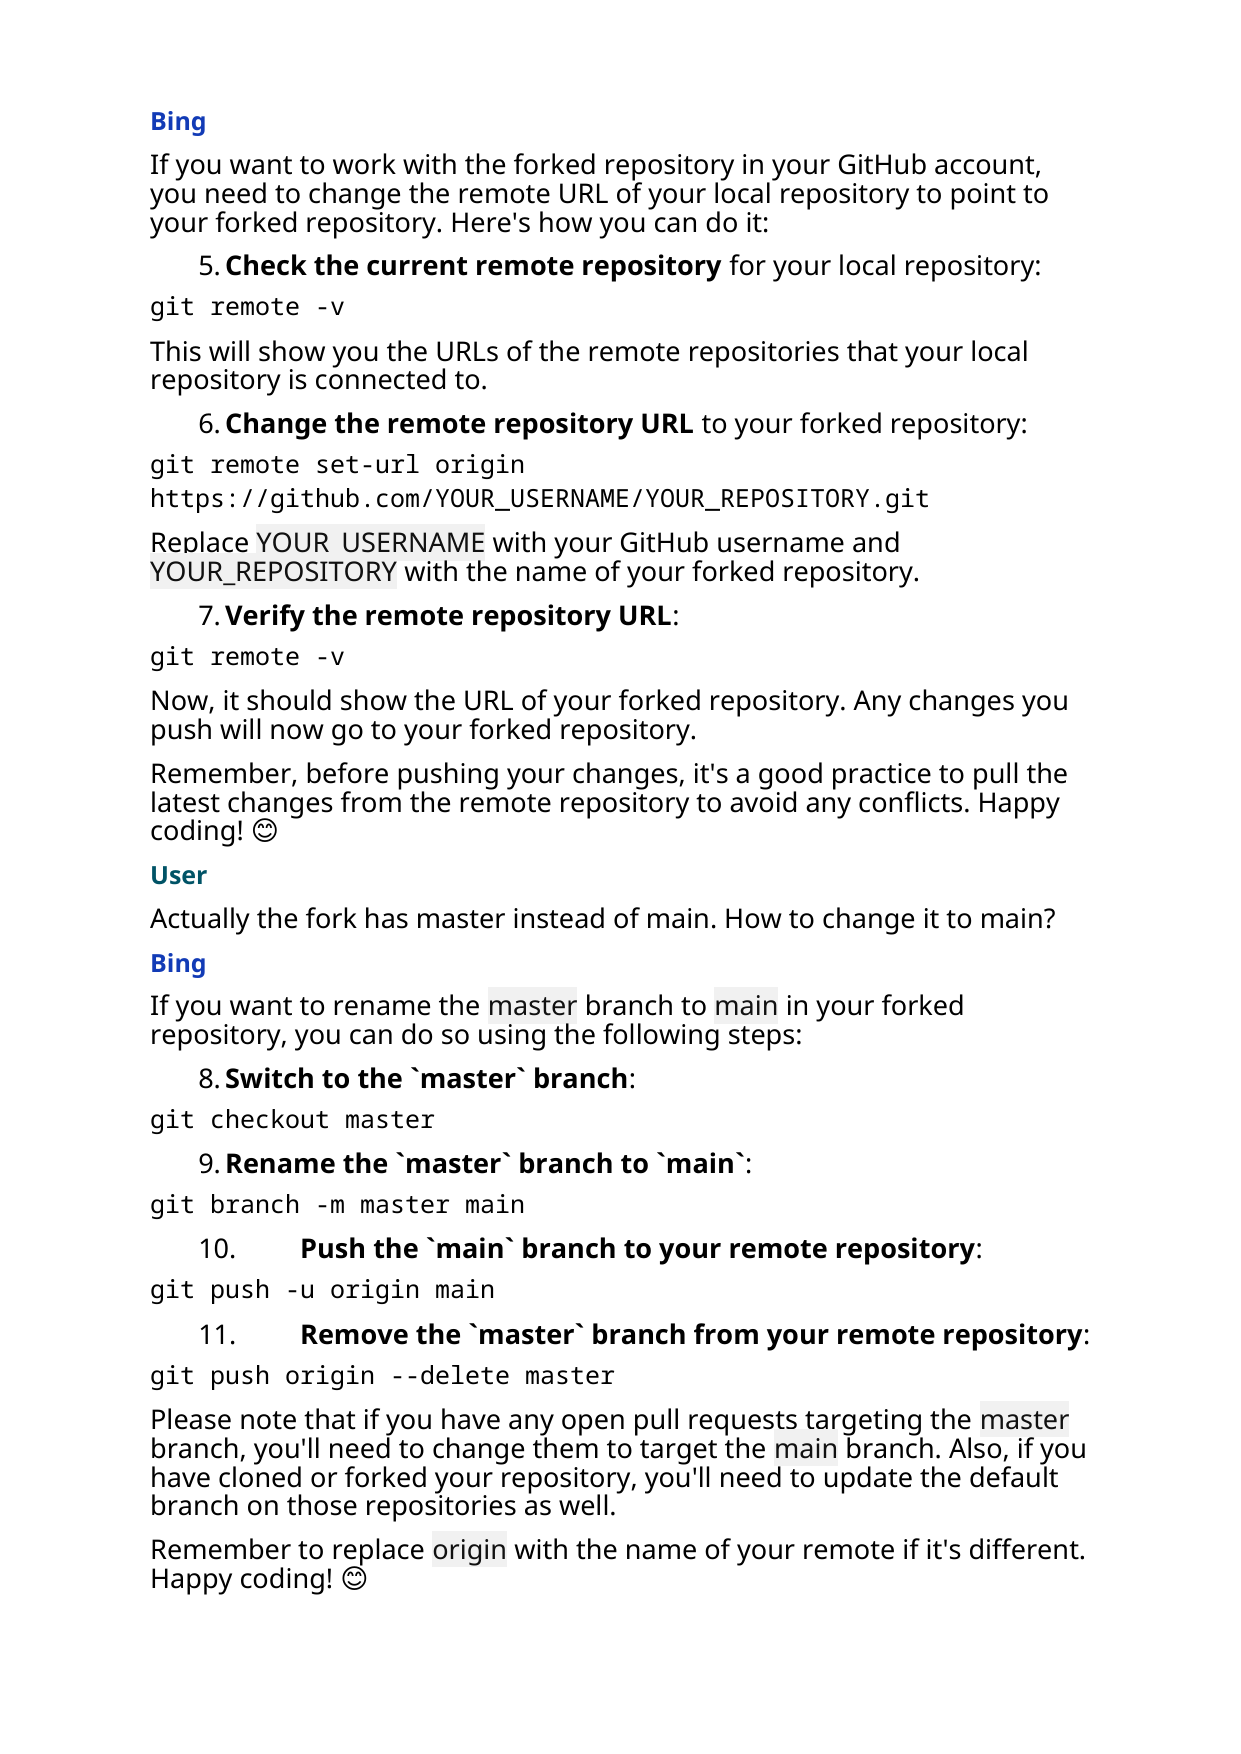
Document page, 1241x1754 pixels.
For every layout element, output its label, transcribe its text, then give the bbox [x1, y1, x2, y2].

subtitle Bing [150, 108, 1090, 137]
text Now, it should show the URL of your forked repository. Any changes you push will now go to your forked repository. [150, 688, 1090, 745]
list Remove the `master` branch from your remote repository: [198, 1321, 1090, 1350]
list Switch to the `master` branch: [198, 1065, 1090, 1094]
text git push -u origin main [150, 1272, 1090, 1306]
subtitle Bing [150, 949, 1090, 978]
text This will show you the URLs of the remote repositories that your local repository is connected to. [150, 338, 1090, 396]
list Rename the `master` branch to `main`: [198, 1151, 1090, 1179]
text Remember to replace origin with the name of your remote if it's different. Happy coding! 😊 [150, 1537, 1090, 1594]
text Remember, before pushing your changes, it's a good practice to pull the latest changes from the remote repository to avoid any conflicts. Happy coding! 😊 [150, 760, 1090, 847]
subtitle User [150, 862, 1090, 890]
text Actually the fork has master instead of main. How to change it to main? [150, 905, 1090, 934]
list Change the remote repository URL to your forked repository: [198, 411, 1090, 439]
list Check the current remote repository for your local repository: [198, 253, 1090, 282]
text git checkout master [150, 1102, 1090, 1136]
text Replace YOUR_USERNAME with your GitHub username and YOUR_REPOSITORY with the name of your forked repository. [397, 530, 1090, 587]
text git branch -m master main [150, 1187, 1090, 1221]
text If you want to work with the forked repository in your GitHub account, you need to change the remote URL of your local repository to point to your forked repository. Here's how you can do it: [150, 152, 1090, 238]
text git push origin --delete master [150, 1357, 1090, 1392]
text Please note that if you have any open pull requests targeting the master branch, you'll need to change them to target the main branch. Also, if you have cloned or forked your repository, you'll need to update the default branch on those repositories as well. [150, 1407, 1090, 1522]
text If you want to rename the master branch to main in your forked repository, you can do so using the following steps: [150, 993, 1090, 1050]
list Verify the remote repository URL: [198, 602, 1090, 631]
text git remote -v [150, 639, 1090, 673]
text git remote -v [150, 289, 1090, 323]
text git remote set-url origin https://github.com/YOUR_USERNAME/YOUR_REPOSITORY.git [150, 447, 1090, 515]
list Push the `main` branch to your remote repository: [198, 1236, 1090, 1265]
